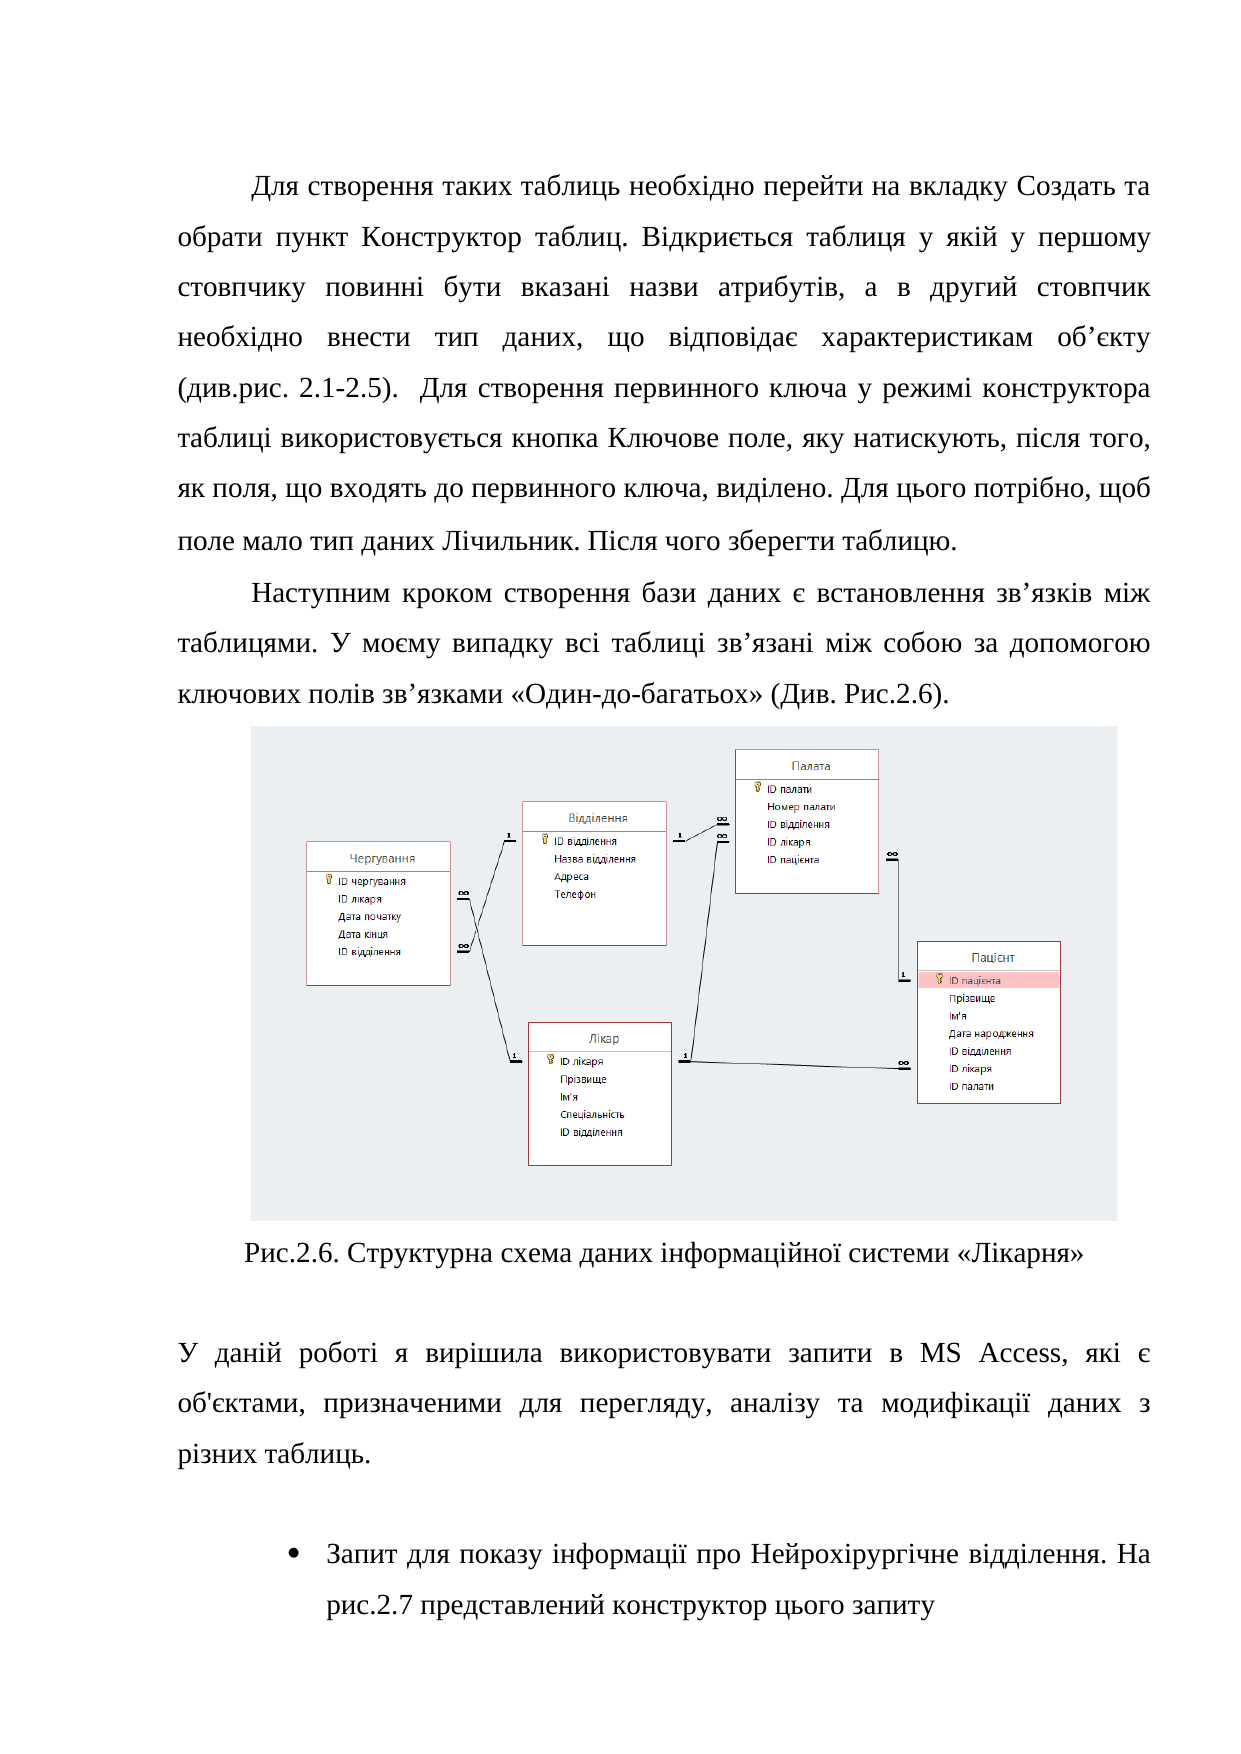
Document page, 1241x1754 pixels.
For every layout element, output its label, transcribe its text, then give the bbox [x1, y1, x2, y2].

text Наступним кроком створення бази даних є встановлення зв’язків між таблицями. У моєму випадку всі таблиці зв’язані між собою за допомогою ключових полів зв’язками «Один-до-багатьох» (Див. Рис.2.6). [177, 575, 1152, 709]
text Рис.2.6. Структурна схема даних інформаційної системи «Лікарня» [177, 1235, 1152, 1268]
text Для створення таких таблиць необхідно перейти на вкладку Создать та обрати пункт Конструктор таблиц. Відкриється таблиця у якій у першому стовпчику повинні бути вказані назви атрибутів, а в другий стовпчик необхідно внести тип даних, що відповідає характеристикам об’єкту (див.рис. 2.1-2.5). Для створення первинного ключа у режимі конструктора таблиці використовується кнопка Ключове поле, яку натискують, після того, як поля, що входять до первинного ключа, виділено. Для цього потрібно, щоб поле мало тип даних Лічильник. Після чого зберегти таблицю. [177, 168, 1152, 557]
list Запит для показу інформації про Нейрохірургічне відділення. На рис.2.7 представлений конструктор цього запиту [288, 1537, 1152, 1621]
picture [251, 726, 1118, 1221]
text У даній роботі я вирішила використовувати запити в MS Access, які є об'єктами, призначеними для перегляду, аналізу та модифікації даних з різних таблиць. [177, 1335, 1152, 1469]
